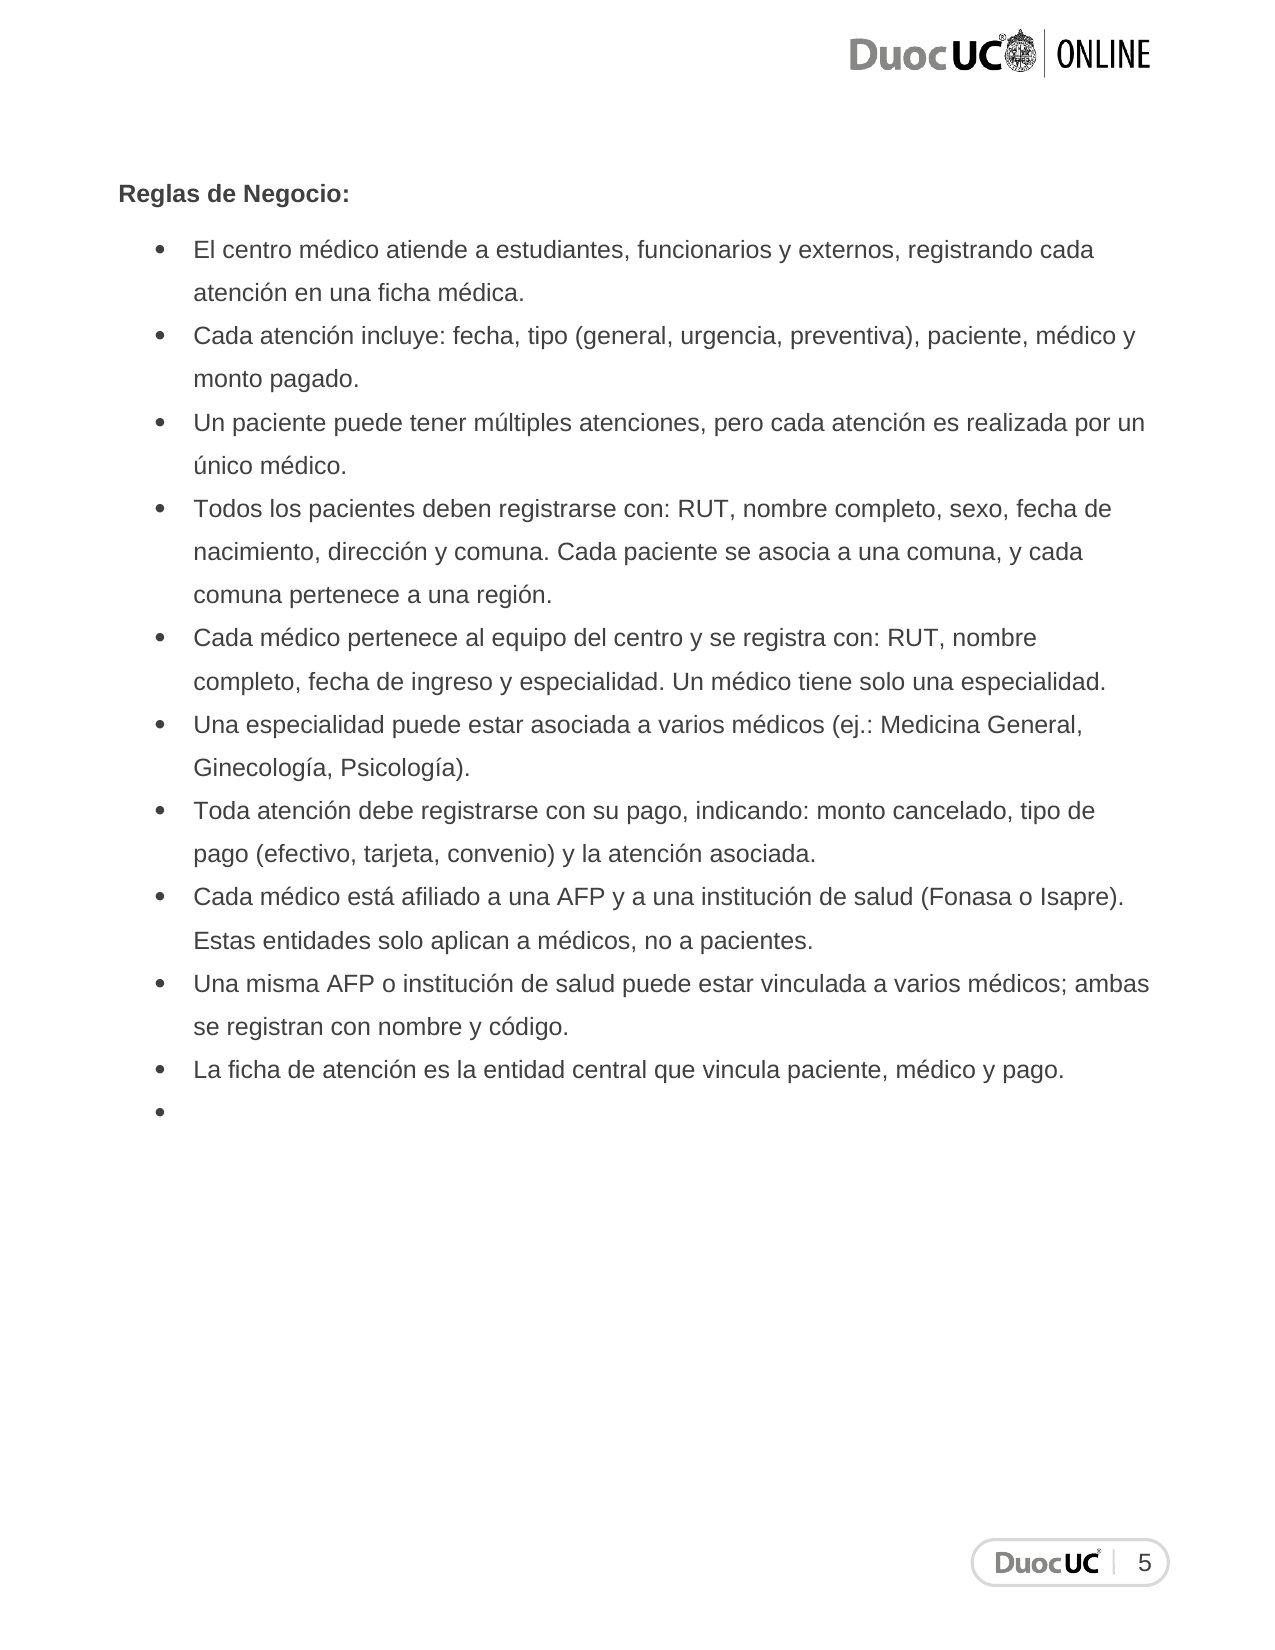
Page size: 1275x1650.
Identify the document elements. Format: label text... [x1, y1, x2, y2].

list Cada atención incluye: fecha, tipo (general, urgencia, preventiva), paciente, médico y monto pagado. [156, 321, 1152, 393]
picture [982, 1542, 1115, 1583]
list La ficha de atención es la entidad central que vincula paciente, médico y pago. [156, 1055, 1152, 1084]
list Una especialidad puede estar asociada a varios médicos (ej.: Medicina General, Ginecología, Psicología). [156, 710, 1152, 782]
list Una misma AFP o institución de salud puede estar vinculada a varios médicos; ambas se registran con nombre y código. [156, 969, 1152, 1041]
list El centro médico atiende a estudiantes, funcionarios y externos, registrando cada atención en una ficha médica. [156, 235, 1152, 307]
list Cada médico pertenece al equipo del centro y se registra con: RUT, nombre completo, fecha de ingreso y especialidad. Un médico tiene solo una especialidad. [156, 623, 1152, 695]
list Todos los pacientes deben registrarse con: RUT, nombre completo, sexo, fecha de nacimiento, dirección y comuna. Cada paciente se asocia a una comuna, y cada comuna pertenece a una región. [156, 494, 1152, 609]
list Toda atención debe registrarse con su pago, indicando: monto cancelado, tipo de pago (efectivo, tarjeta, convenio) y la atención asociada. [156, 796, 1152, 868]
list Un paciente puede tener múltiples atenciones, pero cada atención es realizada por un único médico. [156, 407, 1152, 479]
subtitle Reglas de Negocio: [118, 179, 1152, 208]
picture [830, 3, 1170, 96]
list Cada médico está afiliado a una AFP y a una institución de salud (Fonasa o Isapre). Estas entidades solo aplican a médicos, no a pacientes. [156, 882, 1152, 954]
